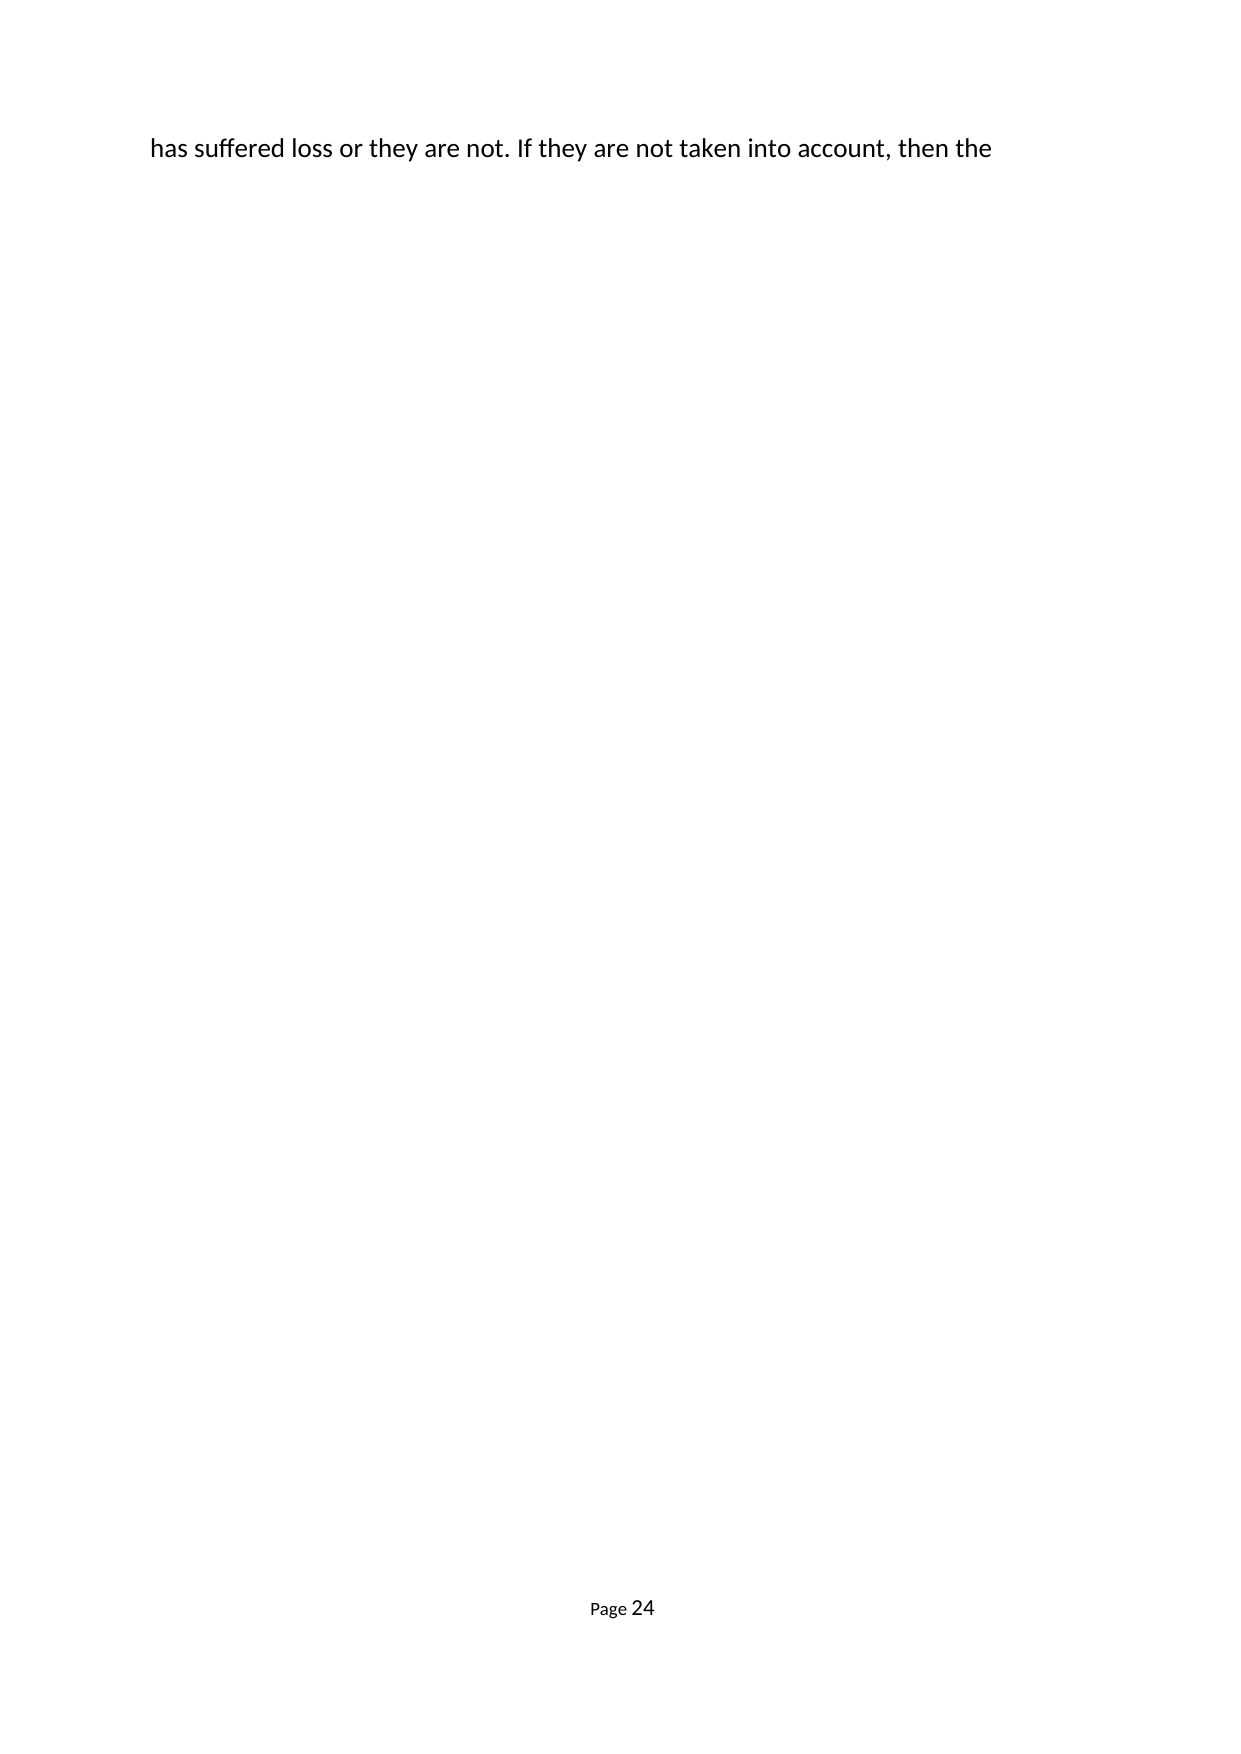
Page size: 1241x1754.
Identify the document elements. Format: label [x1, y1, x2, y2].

list [150, 131, 1076, 164]
